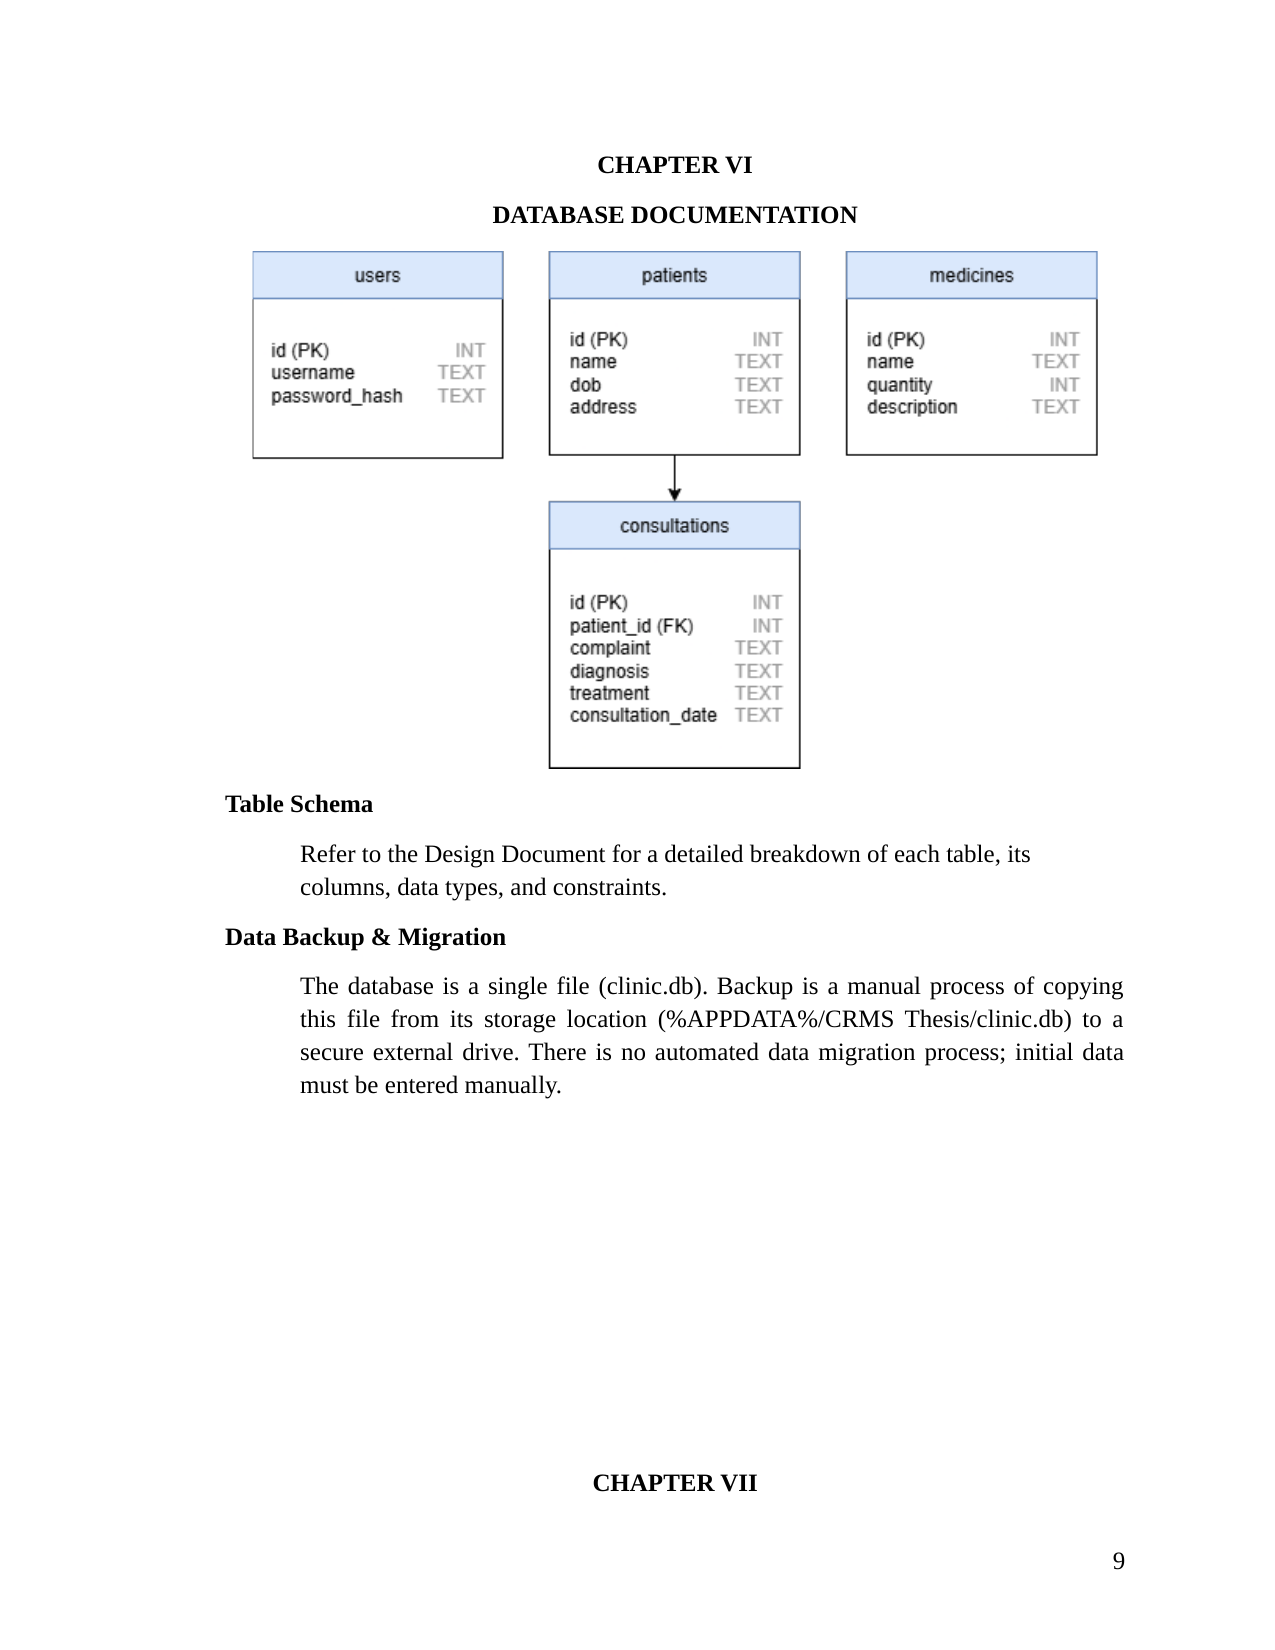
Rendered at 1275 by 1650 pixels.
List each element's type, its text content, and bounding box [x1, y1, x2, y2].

picture [252, 251, 1098, 769]
text Refer to the Design Document for a detailed breakdown of each table, its columns, data types, and constraints. [300, 839, 1125, 901]
text DATABASE DOCUMENTATION [225, 200, 1125, 228]
text The database is a single file (clinic.db). Backup is a manual process of copying this file from its storage location (%APPDATA%/CRMS Thesis/clinic.db) to a secure external drive. There is no automated data migration process; initial data must be entered manually. [300, 971, 1125, 1099]
text Data Backup & Migration [225, 922, 1125, 950]
text CHAPTER VII [225, 1468, 1125, 1497]
text CHAPTER VI [225, 150, 1125, 179]
